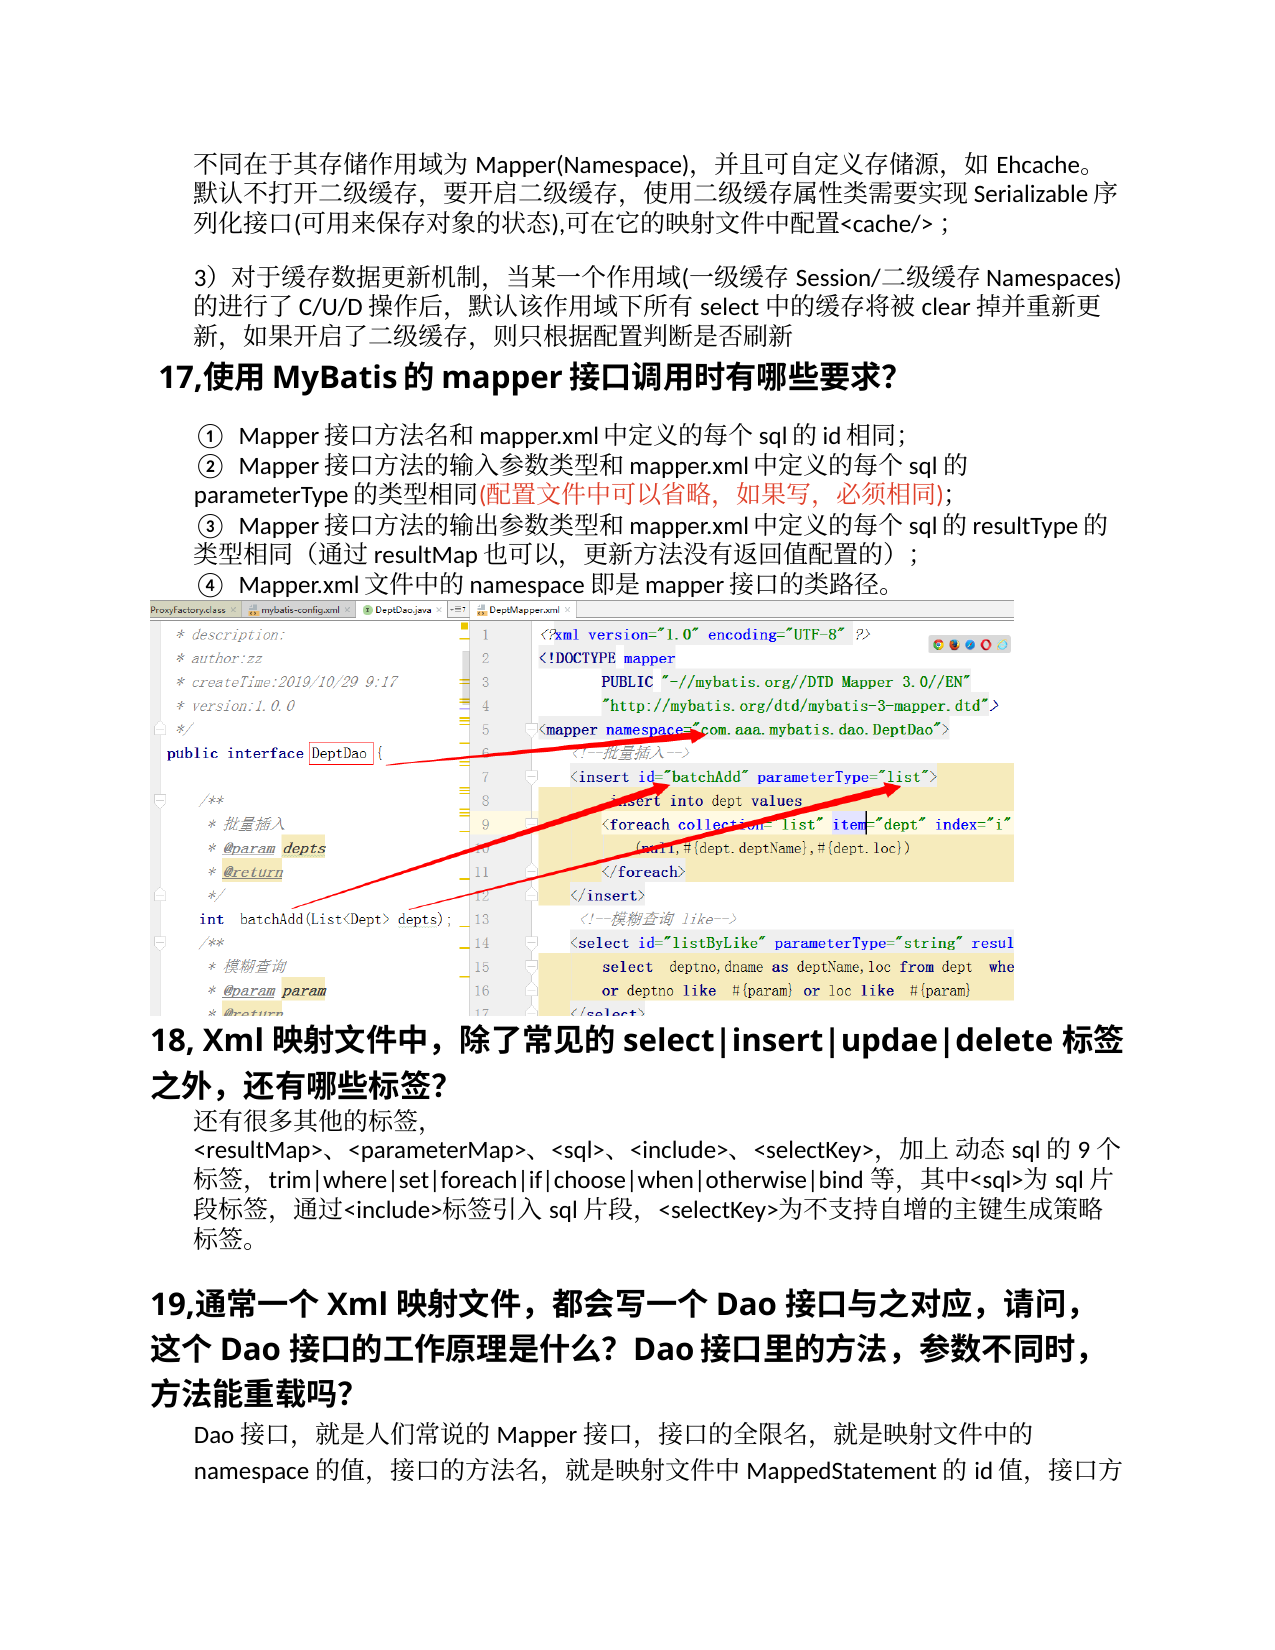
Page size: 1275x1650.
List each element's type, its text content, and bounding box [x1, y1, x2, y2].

text ② Mapper接口方法的输入参数类型和mapper.xml中定义的每个sql 的parameterType的类型相同(配置文件中可以省略，如果写，必须相同)； [194, 451, 1125, 511]
text 还有很多其他的标签，<resultMap>、<parameterMap>、<sql>、<include>、<selectKey>，加上 动态 sql 的 9 个标签，trim|where|set|foreach|if|choose|when|otherwise|bind 等，其中<sql>为 sql 片段标签，通过<include>标签引入 sql 片段，<selectKey>为不支持自增的主键生成策略标签。 [194, 1106, 1125, 1256]
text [194, 150, 1125, 239]
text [194, 1415, 1125, 1487]
picture [150, 600, 1014, 1016]
text ③ Mapper接口方法的输出参数类型和mapper.xml中定义的每个sql的resultType的类型相同（通过resultMap也可以，更新方法没有返回值配置的）； [194, 511, 1125, 570]
text ① Mapper接口方法名和mapper.xml中定义的每个sql的id相同； [194, 421, 1125, 451]
text ④ Mapper.xml文件中的namespace即是mapper接口的类路径。 [194, 570, 1125, 600]
text 3）对于缓存数据更新机制，当某一个作用域(一级缓存 Session/二级缓存Namespaces)的进行了C/U/D 操作后，默认该作用域下所有 select 中的缓存将被 clear 掉并重新更新，如果开启了二级缓存，则只根据配置判断是否刷新 [194, 263, 1125, 352]
